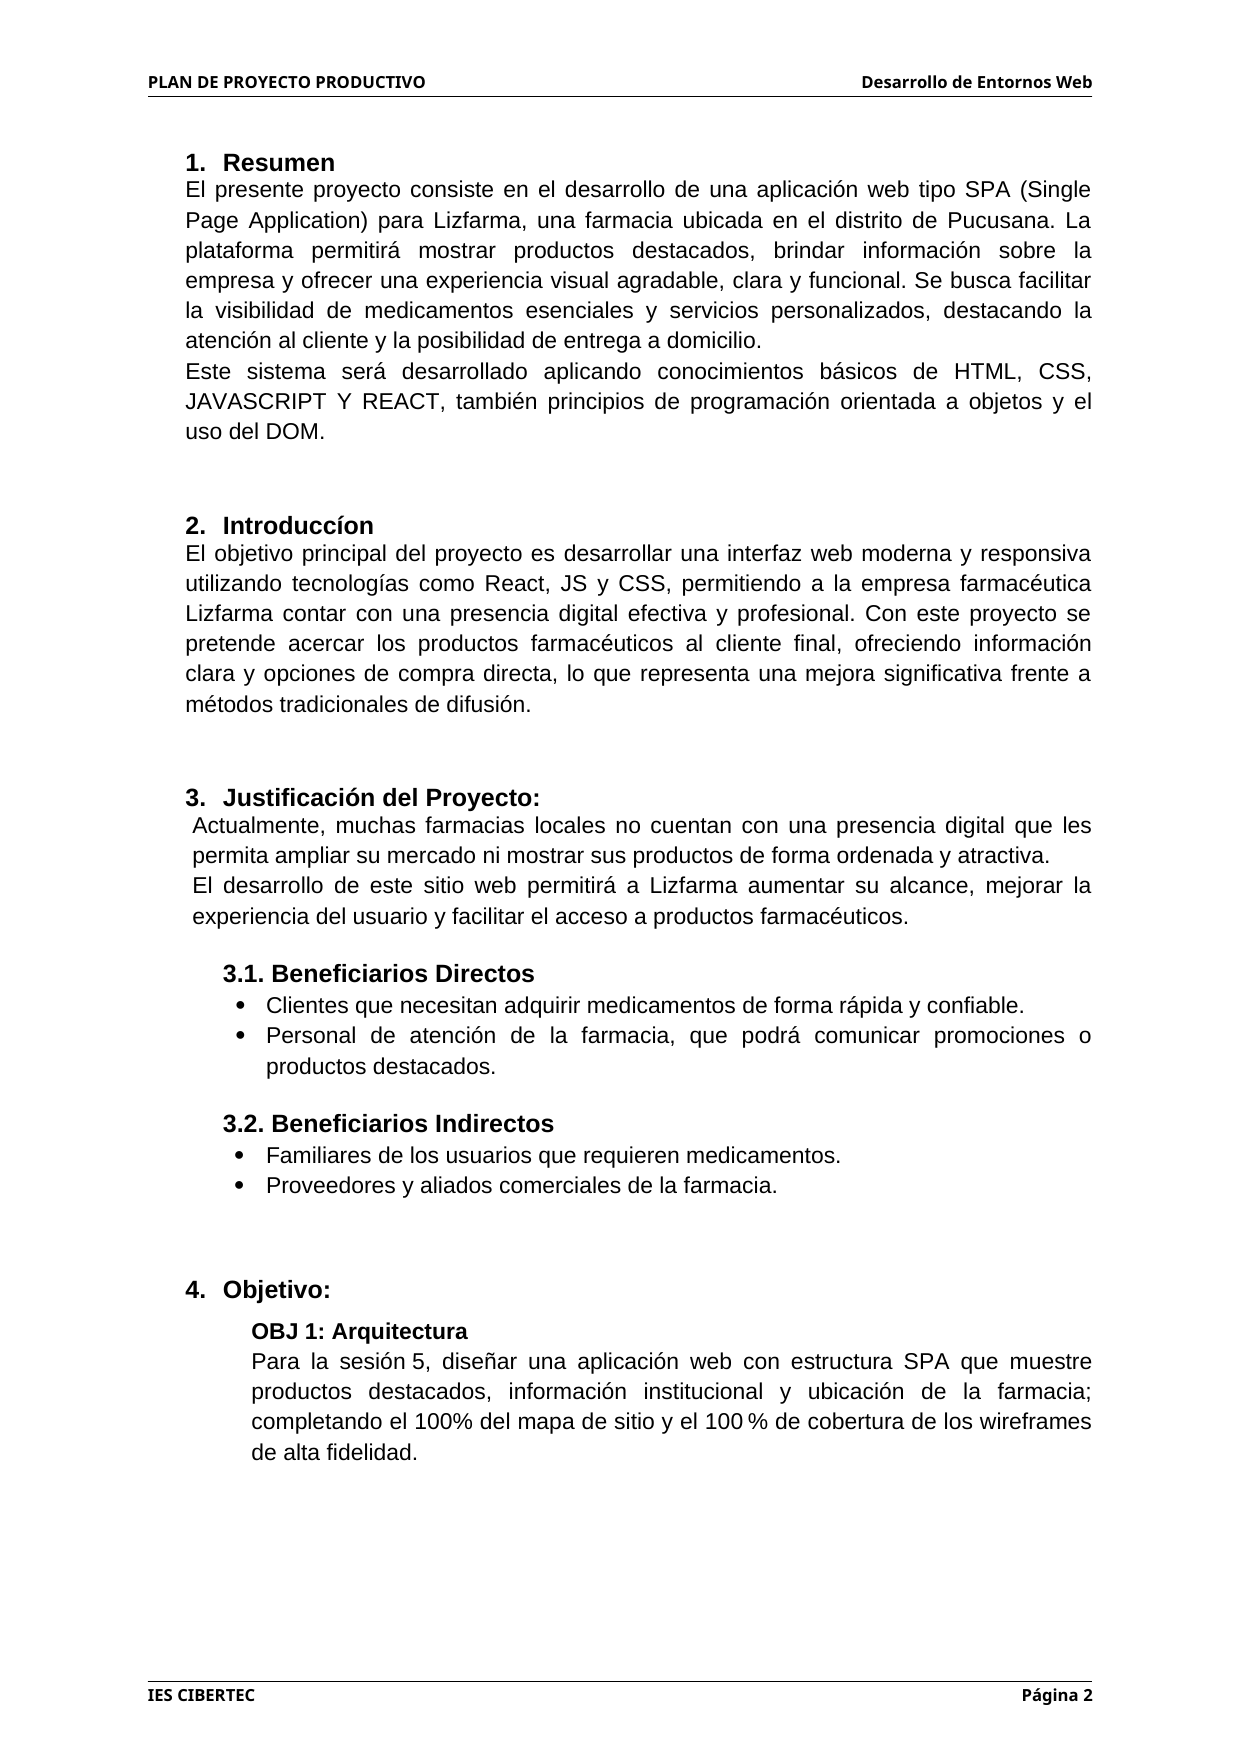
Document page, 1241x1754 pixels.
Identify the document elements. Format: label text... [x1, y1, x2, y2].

list Familiares de los usuarios que requieren medicamentos. [221, 1142, 1092, 1169]
subtitle OBJ 1: Arquitectura [251, 1318, 1092, 1344]
list Proveedores y aliados comerciales de la farmacia. [221, 1172, 1092, 1199]
subtitle 3.1. Beneficiarios Directos [223, 959, 1092, 988]
subtitle Resumen [185, 148, 1092, 176]
list Clientes que necesitan adquirir medicamentos de forma rápida y confiable. [236, 992, 1092, 1019]
subtitle Introduccíon [185, 511, 1092, 539]
subtitle 3.2. Beneficiarios Indirectos [223, 1109, 1092, 1138]
subtitle Para la sesión 5, diseñar una aplicación web con estructura SPA que muestre productos destacados, información institucional y ubicación de la farmacia; completando el 100% del mapa de sitio y el 100 % de cobertura de los wireframes de alta fidelidad. [251, 1348, 1092, 1465]
text El objetivo principal del proyecto es desarrollar una interfaz web moderna y responsiva utilizando tecnologías como React, JS y CSS, permitiendo a la empresa farmacéutica Lizfarma contar con una presencia digital efectiva y profesional. Con este proyecto se pretende acercar los productos farmacéuticos al cliente final, ofreciendo información clara y opciones de compra directa, lo que representa una mejora significativa frente a métodos tradicionales de difusión. [185, 539, 1092, 717]
subtitle Justificación del Proyecto: [185, 783, 1092, 812]
text El desarrollo de este sitio web permitirá a Lizfarma aumentar su alcance, mejorar la experiencia del usuario y facilitar el acceso a productos farmacéuticos. [192, 872, 1092, 929]
subtitle Objetivo: [185, 1274, 1092, 1303]
text Actualmente, muchas farmacias locales no cuentan con una presencia digital que les permita ampliar su mercado ni mostrar sus productos de forma ordenada y atractiva. [192, 812, 1092, 869]
text El presente proyecto consiste en el desarrollo de una aplicación web tipo SPA (Single Page Application) para Lizfarma, una farmacia ubicada en el distrito de Pucusana. La plataforma permitirá mostrar productos destacados, brindar información sobre la empresa y ofrecer una experiencia visual agradable, clara y funcional. Se busca facilitar la visibilidad de medicamentos esenciales y servicios personalizados, destacando la atención al cliente y la posibilidad de entrega a domicilio. [185, 176, 1092, 354]
text Este sistema será desarrollado aplicando conocimientos básicos de HTML, CSS, JAVASCRIPT Y REACT, también principios de programación orientada a objetos y el uso del DOM. [185, 358, 1092, 444]
list Personal de atención de la farmacia, que podrá comunicar promociones o productos destacados. [236, 1022, 1092, 1079]
